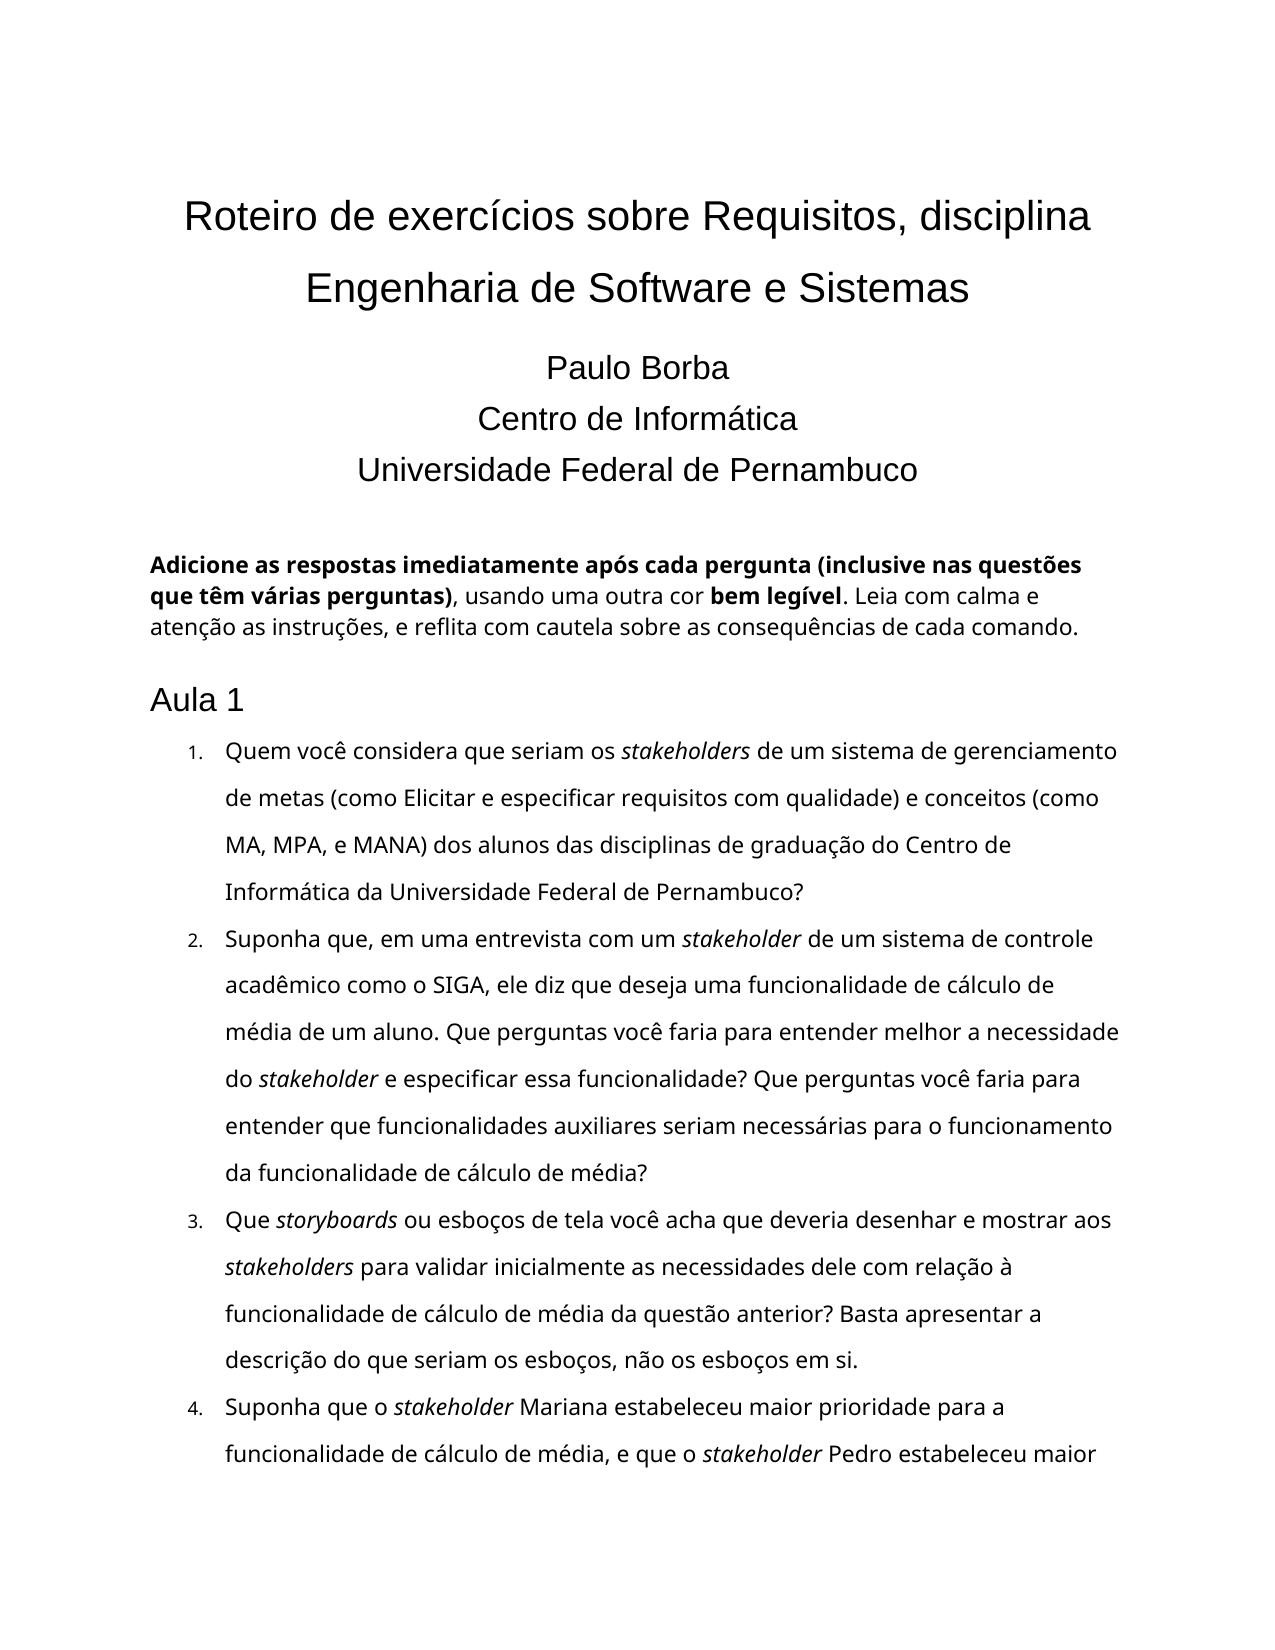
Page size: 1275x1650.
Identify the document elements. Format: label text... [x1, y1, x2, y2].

subtitle Universidade Federal de Pernambuco [150, 450, 1125, 488]
list Suponha que, em uma entrevista com um stakeholder de um sistema de controle acadêmico como o SIGA, ele diz que deseja uma funcionalidade de cálculo de média de um aluno. Que perguntas você faria para entender melhor a necessidade do stakeholder e especificar essa funcionalidade? Que perguntas você faria para entender que funcionalidades auxiliares seriam necessárias para o funcionamento da funcionalidade de cálculo de média? [187, 922, 1125, 1188]
subtitle Paulo Borba [150, 348, 1125, 386]
subtitle Centro de Informática [150, 399, 1125, 437]
subtitle Aula 1 [150, 680, 1125, 718]
text Adicione as respostas imediatamente após cada pergunta (inclusive nas questões que têm várias perguntas), usando uma outra cor bem legível. Leia com calma e atenção as instruções, e reflita com cautela sobre as consequências de cada comando. [150, 549, 1125, 642]
list Que storyboards ou esboços de tela você acha que deveria desenhar e mostrar aos stakeholders para validar inicialmente as necessidades dele com relação à funcionalidade de cálculo de média da questão anterior? Basta apresentar a descrição do que seriam os esboços, não os esboços em si. [187, 1204, 1125, 1376]
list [187, 1391, 1125, 1469]
list Quem você considera que seriam os stakeholders de um sistema de gerenciamento de metas (como Elicitar e especificar requisitos com qualidade) e conceitos (como MA, MPA, e MANA) dos alunos das disciplinas de graduação do Centro de Informática da Universidade Federal de Pernambuco? [187, 735, 1125, 907]
subtitle Roteiro de exercícios sobre Requisitos, disciplina Engenharia de Software e Sistemas [150, 192, 1125, 311]
